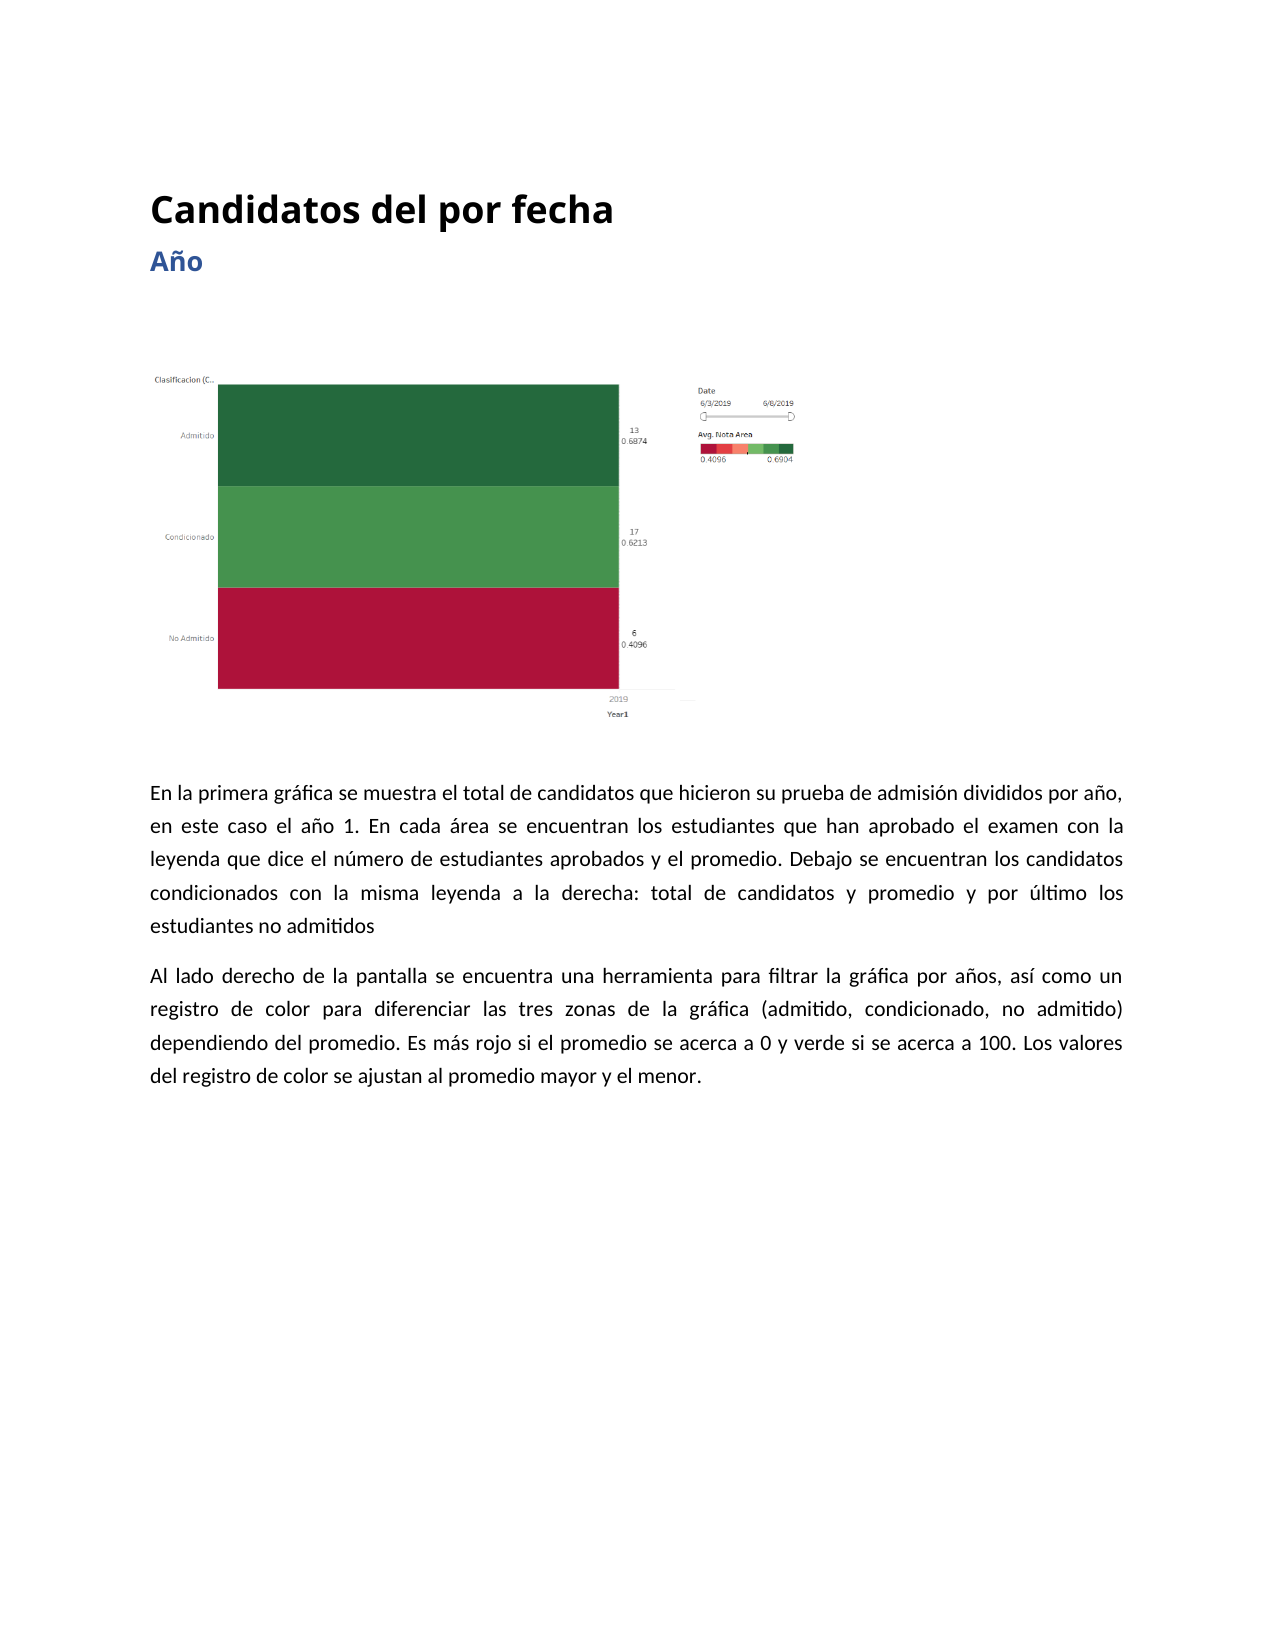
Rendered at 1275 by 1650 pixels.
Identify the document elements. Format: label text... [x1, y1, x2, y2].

picture [679, 374, 804, 723]
subtitle Candidatos del por fecha [150, 183, 1125, 234]
text Al lado derecho de la pantalla se encuentra una herramienta para filtrar la gráfica por años, así como un registro de color para diferenciar las tres zonas de la gráfica (admitido, condicionado, no admitido) dependiendo del promedio. Es más rojo si el promedio se acerca a 0 y verde si se acerca a 100. Los valores del registro de color se ajustan al promedio mayor y el menor. [150, 962, 1125, 1089]
picture [152, 363, 675, 723]
subtitle Año [150, 243, 1125, 279]
